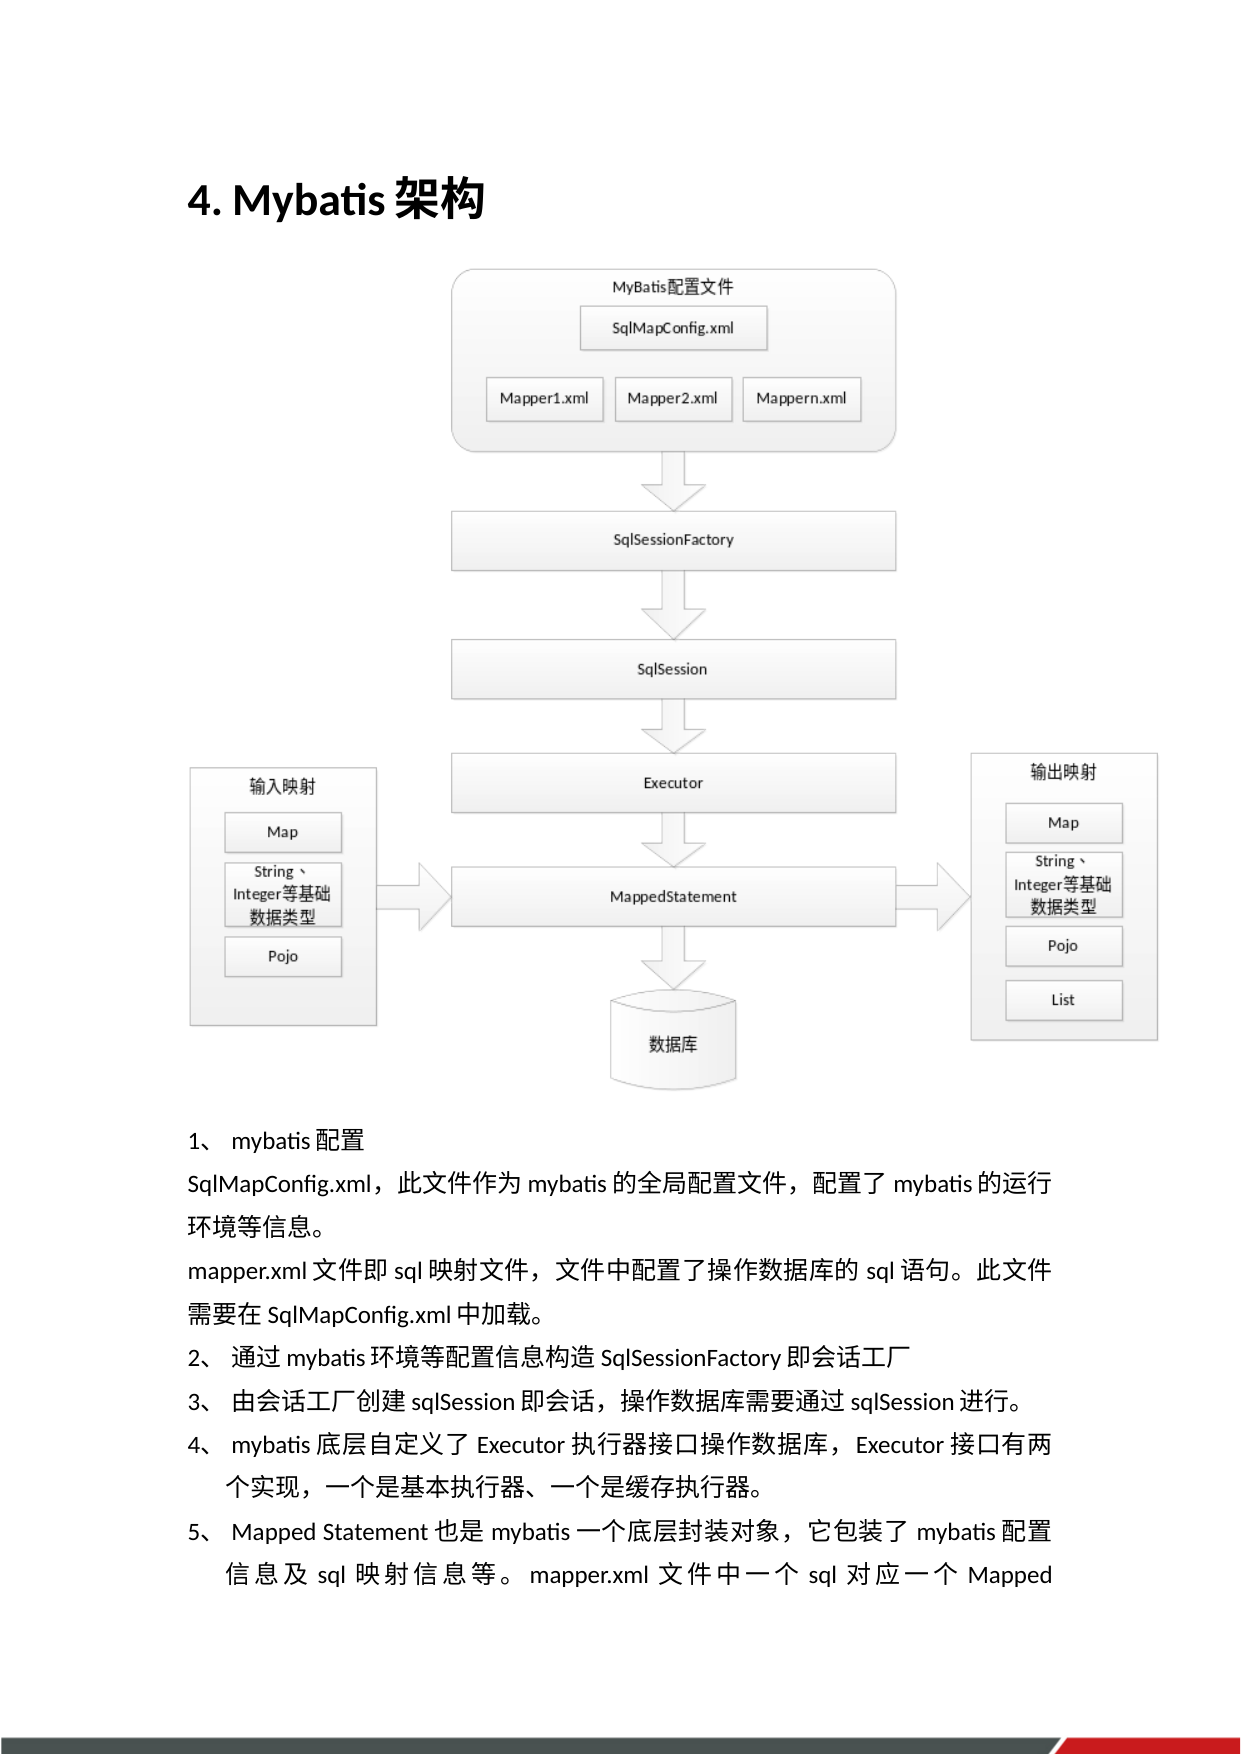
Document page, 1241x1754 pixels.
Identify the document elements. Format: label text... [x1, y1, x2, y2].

list 通过mybatis环境等配置信息构造SqlSessionFactory即会话工厂 [187, 1338, 1053, 1374]
subtitle Mybatis架构 [187, 162, 1053, 228]
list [187, 1511, 1053, 1591]
list mybatis底层自定义了Executor执行器接口操作数据库，Executor接口有两个实现，一个是基本执行器、一个是缓存执行器。 [187, 1424, 1053, 1504]
list mybatis配置 [187, 1120, 1053, 1157]
text mapper.xml文件即sql映射文件，文件中配置了操作数据库的sql语句。此文件需要在SqlMapConfig.xml中加载。 [187, 1251, 1053, 1330]
picture [1, 1678, 1241, 1754]
list 由会话工厂创建sqlSession即会话，操作数据库需要通过sqlSession进行。 [187, 1381, 1053, 1417]
text SqlMapConfig.xml，此文件作为mybatis的全局配置文件，配置了mybatis的运行环境等信息。 [187, 1164, 1053, 1243]
